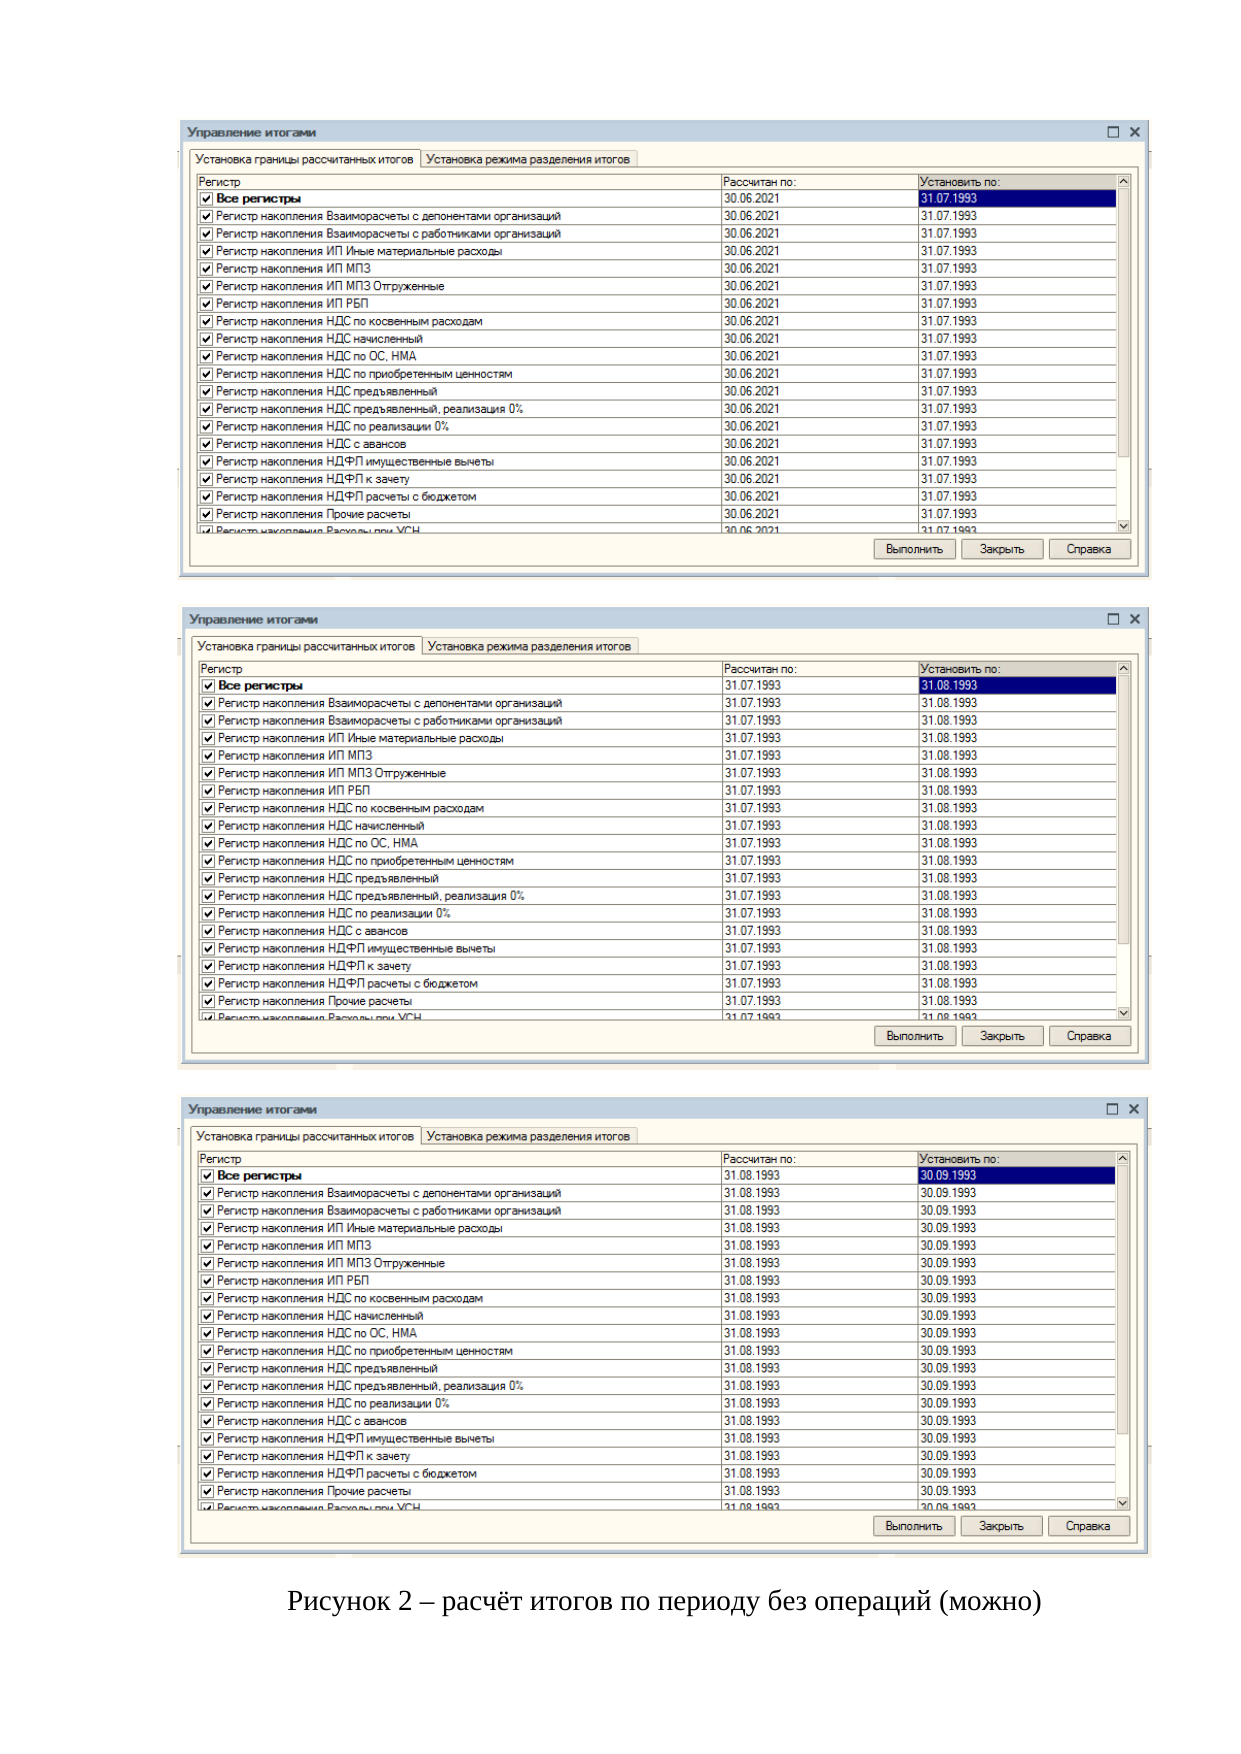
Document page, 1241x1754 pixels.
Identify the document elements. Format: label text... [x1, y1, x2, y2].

picture [177, 118, 1152, 580]
text Рисунок 2 – расчёт итогов по периоду без операций (можно) [177, 1583, 1152, 1616]
picture [177, 1094, 1152, 1558]
picture [177, 604, 1152, 1070]
